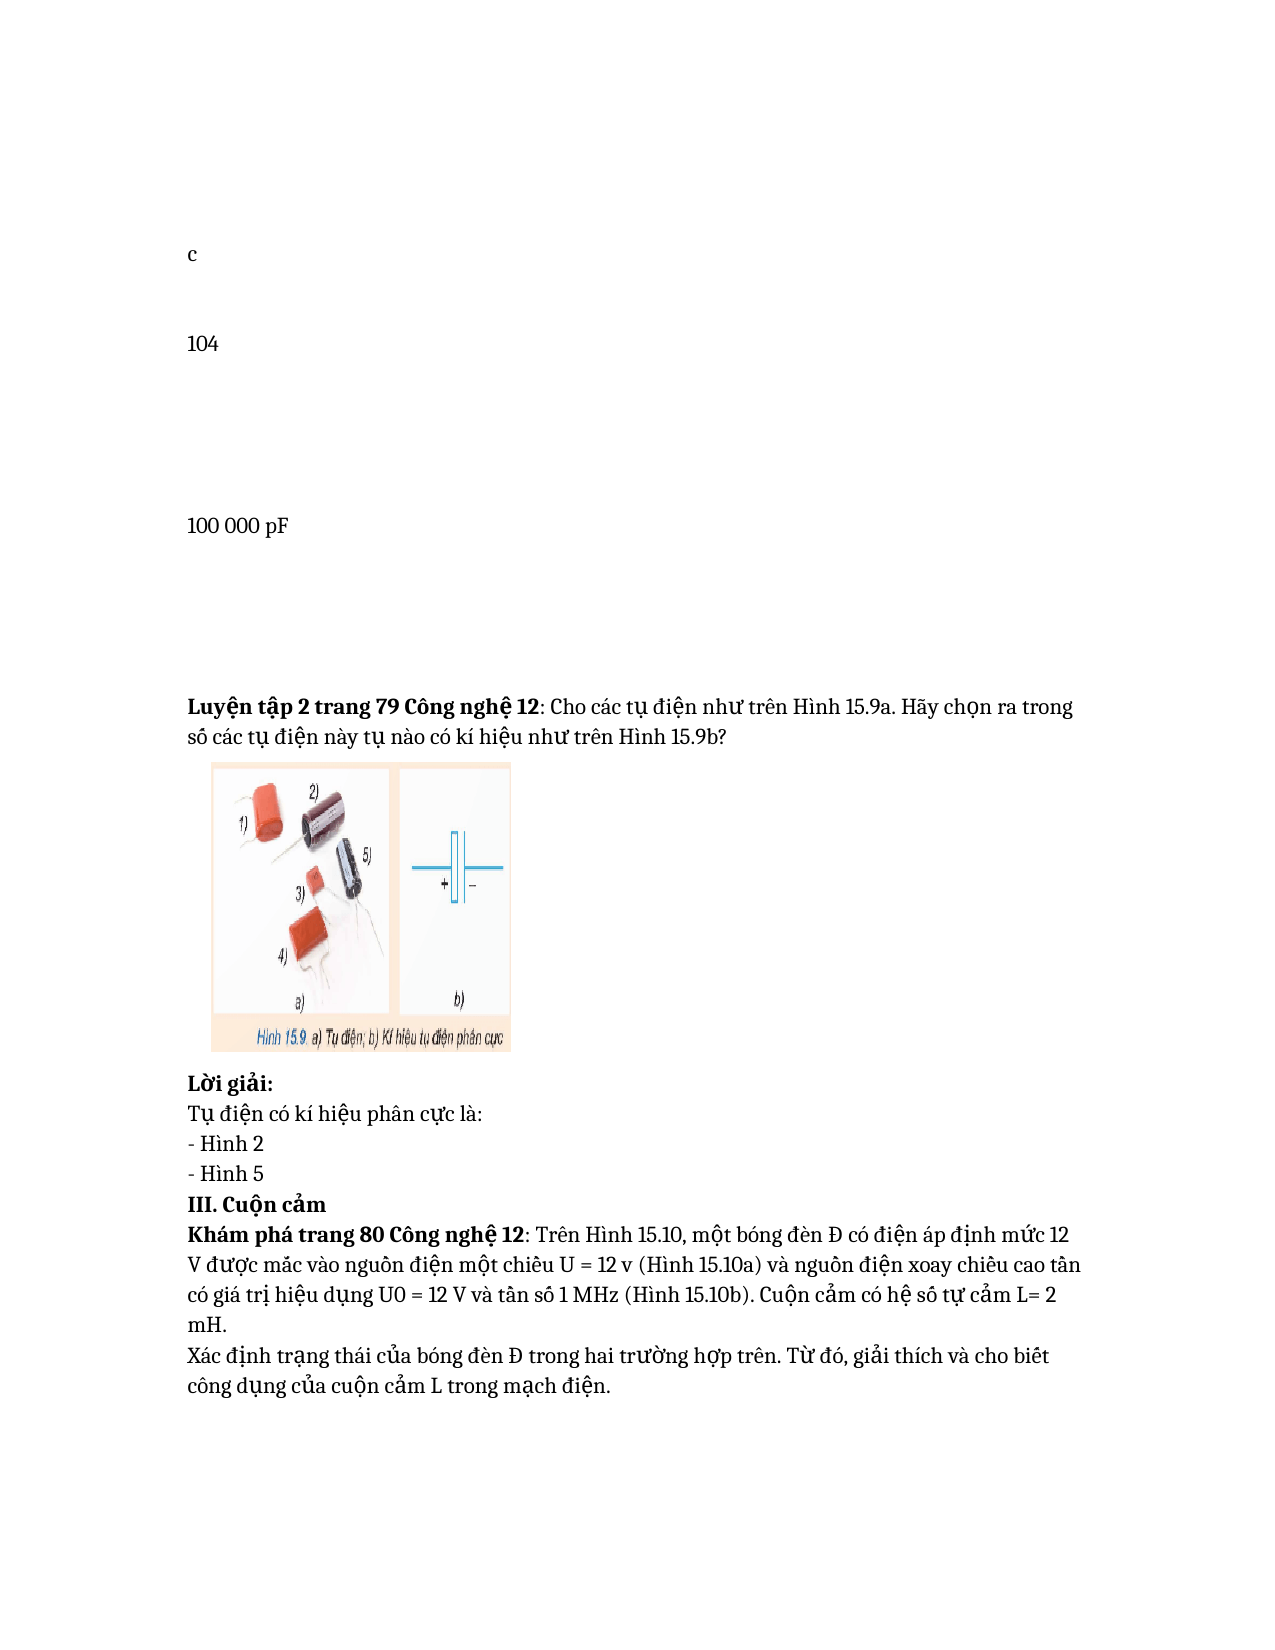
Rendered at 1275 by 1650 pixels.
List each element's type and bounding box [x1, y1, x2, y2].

picture [206, 754, 519, 1067]
text [187, 150, 1087, 1399]
